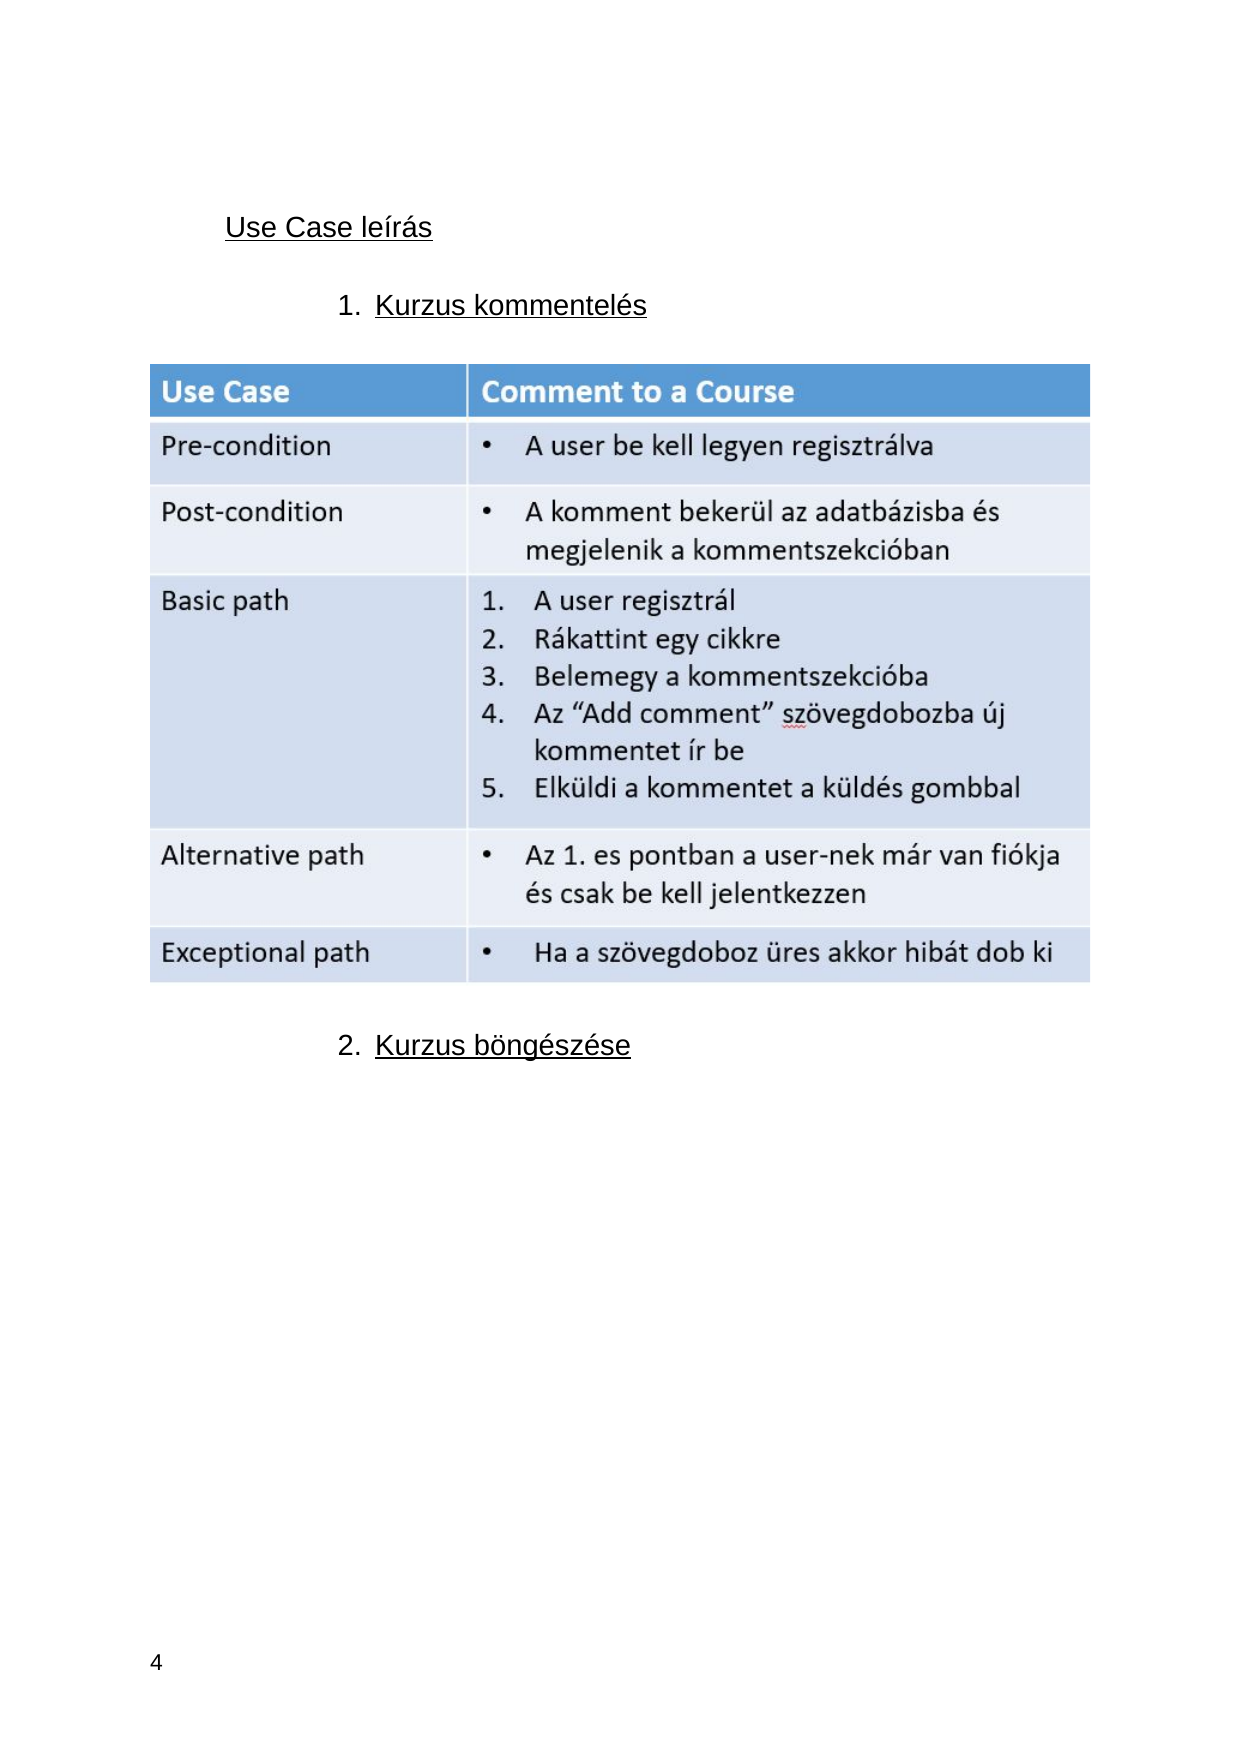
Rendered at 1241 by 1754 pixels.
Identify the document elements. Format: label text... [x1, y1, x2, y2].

list Kurzus böngészése [337, 1028, 1090, 1061]
picture [150, 364, 1091, 986]
list Kurzus kommentelés [337, 287, 1090, 321]
text Use Case leírás [150, 210, 1090, 244]
